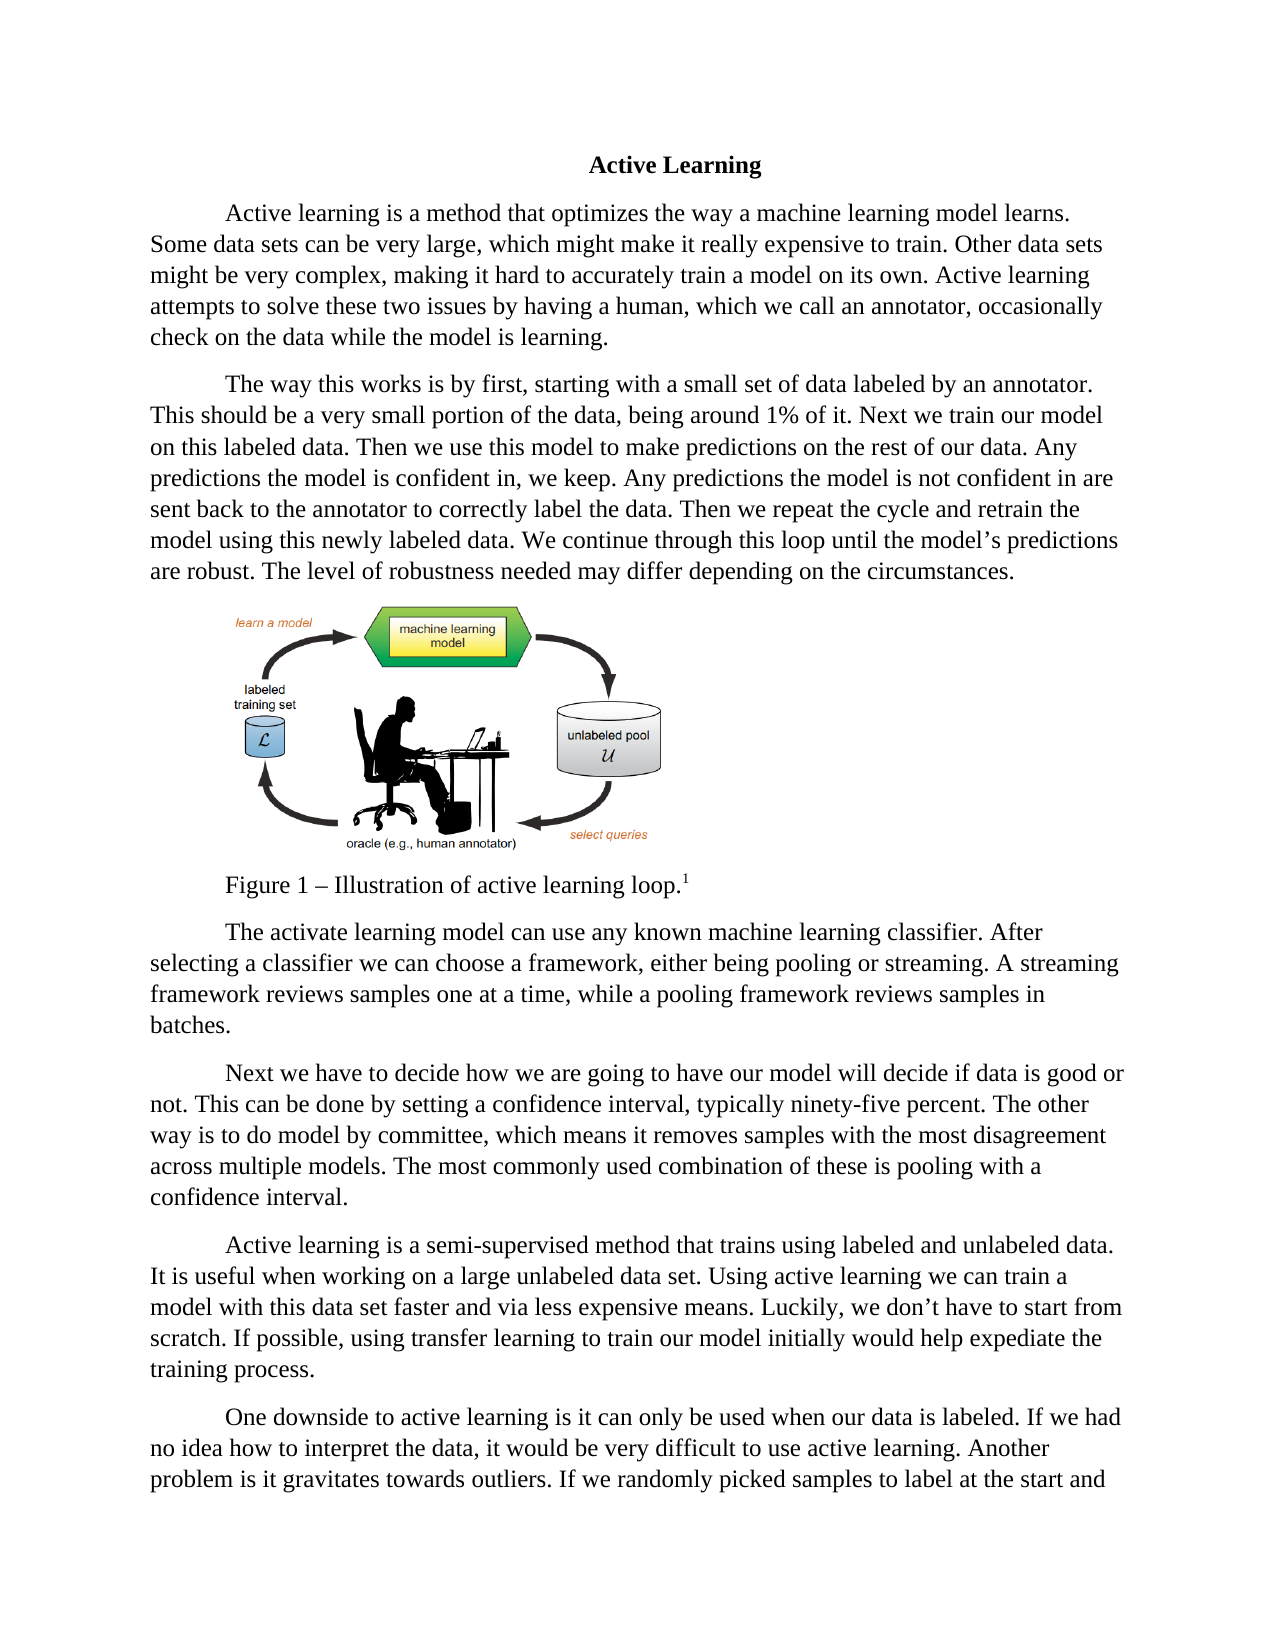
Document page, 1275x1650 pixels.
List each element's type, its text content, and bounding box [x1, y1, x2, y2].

picture [225, 603, 665, 851]
text Active learning is a method that optimizes the way a machine learning model learns. Some data sets can be very large, which might make it really expensive to train. Other data sets might be very complex, making it hard to accurately train a model on its own. Active learning attempts to solve these two issues by having a human, which we call an annotator, occasionally check on the data while the model is learning. [150, 198, 1125, 351]
text Active Learning [150, 150, 1125, 179]
text Figure 1 – Illustration of active learning loop.1 [150, 870, 1125, 898]
text Next we have to decide how we are going to have our model will decide if data is good or not. This can be done by setting a confidence interval, typically ninety-five percent. The other way is to do model by committee, which means it removes samples with the most disagreement across multiple models. The most commonly used combination of these is pooling with a confidence interval. [150, 1058, 1125, 1211]
text Active learning is a semi-supervised method that trains using labeled and unlabeled data. It is useful when working on a large unlabeled data set. Using active learning we can train a model with this data set faster and via less expensive means. Luckily, we don’t have to start from scratch. If possible, using transfer learning to train our model initially would help expediate the training process. [150, 1230, 1125, 1383]
text The way this works is by first, starting with a small set of data labeled by an annotator. This should be a very small portion of the data, being around 1% of it. Next we train our model on this labeled data. Then we use this model to make predictions on the rest of our data. Any predictions the model is confident in, we keep. Any predictions the model is not confident in are sent back to the annotator to correctly label the data. Then we repeat the cycle and retrain the model using this newly labeled data. We continue through this loop until the model’s predictions are robust. The level of robustness needed may differ depending on the circumstances. [150, 369, 1125, 584]
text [150, 1402, 1125, 1493]
text The activate learning model can use any known machine learning classifier. After selecting a classifier we can choose a framework, either being pooling or streaming. A streaming framework reviews samples one at a time, while a pooling framework reviews samples in batches. [150, 917, 1125, 1039]
